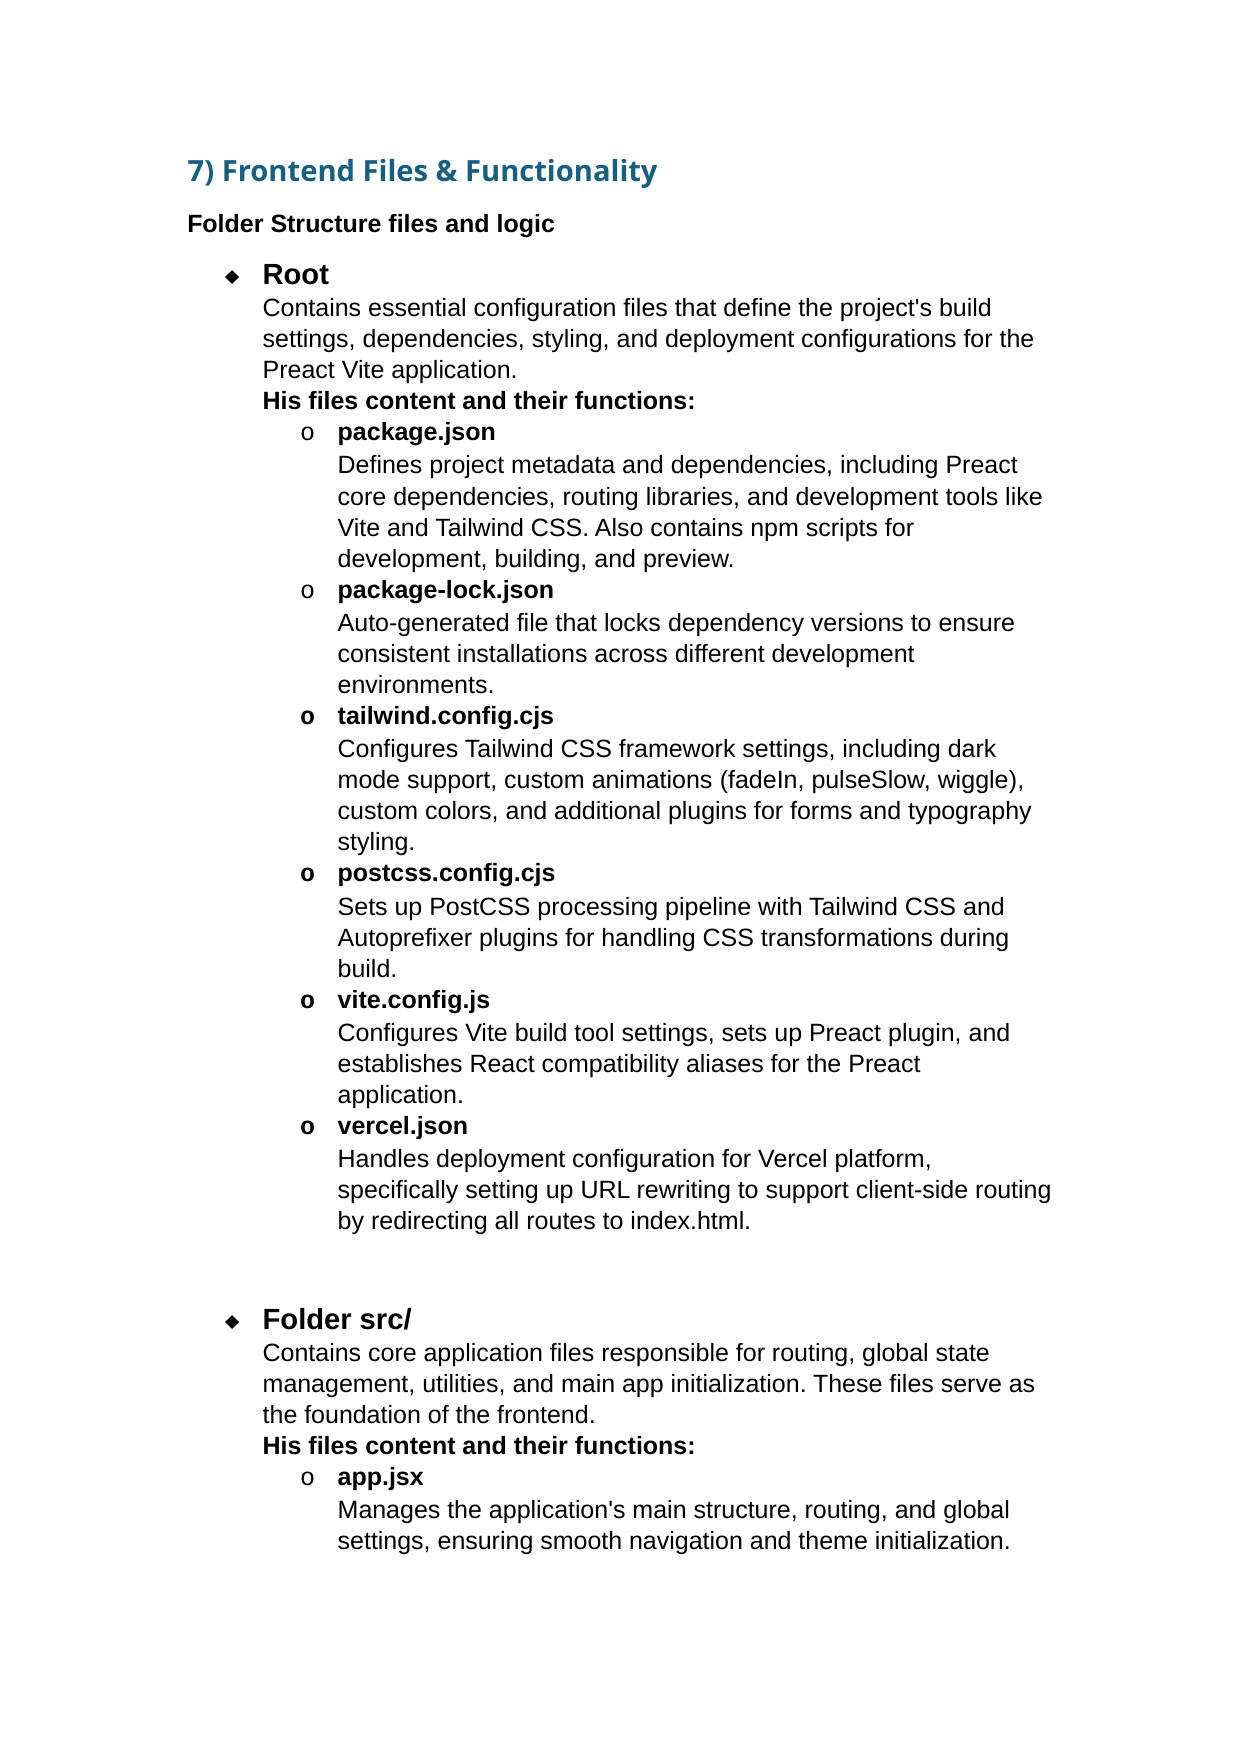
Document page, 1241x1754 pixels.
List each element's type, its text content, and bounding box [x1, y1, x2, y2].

list package.json Defines project metadata and dependencies, including Preact core dependencies, routing libraries, and development tools like Vite and Tailwind CSS. Also contains npm scripts for development, building, and preview. [300, 417, 1053, 572]
list His files content and their functions: [262, 386, 1053, 415]
list Root Contains essential configuration files that define the project's build settings, dependencies, styling, and deployment configurations for the Preact Vite application. [225, 257, 1053, 384]
text Folder Structure files and logic [187, 209, 1053, 238]
list vercel.json Handles deployment configuration for Vercel platform, specifically setting up URL rewriting to support client-side routing by redirecting all routes to index.html. [300, 1111, 1053, 1235]
list Folder src/ Contains core application files responsible for routing, global state management, utilities, and main app initialization. These files serve as the foundation of the frontend. [225, 1302, 1053, 1428]
list tailwind.config.cjs Configures Tailwind CSS framework settings, including dark mode support, custom animations (fadeIn, pulseSlow, wiggle), custom colors, and additional plugins for forms and typography styling. [300, 701, 1053, 856]
list postcss.config.cjs Sets up PostCSS processing pipeline with Tailwind CSS and Autoprefixer plugins for handling CSS transformations during build. [300, 858, 1053, 982]
list His files content and their functions: [262, 1431, 1053, 1459]
list package-lock.json Auto-generated file that locks dependency versions to ensure consistent installations across different development environments. [300, 574, 1053, 699]
list vite.config.js Configures Vite build tool settings, sets up Preact plugin, and establishes React compatibility aliases for the Preact application. [300, 985, 1053, 1109]
list app.jsx Manages the application's main structure, routing, and global settings, ensuring smooth navigation and theme initialization. [300, 1462, 1053, 1555]
text 7) Frontend Files & Functionality [187, 150, 1053, 190]
